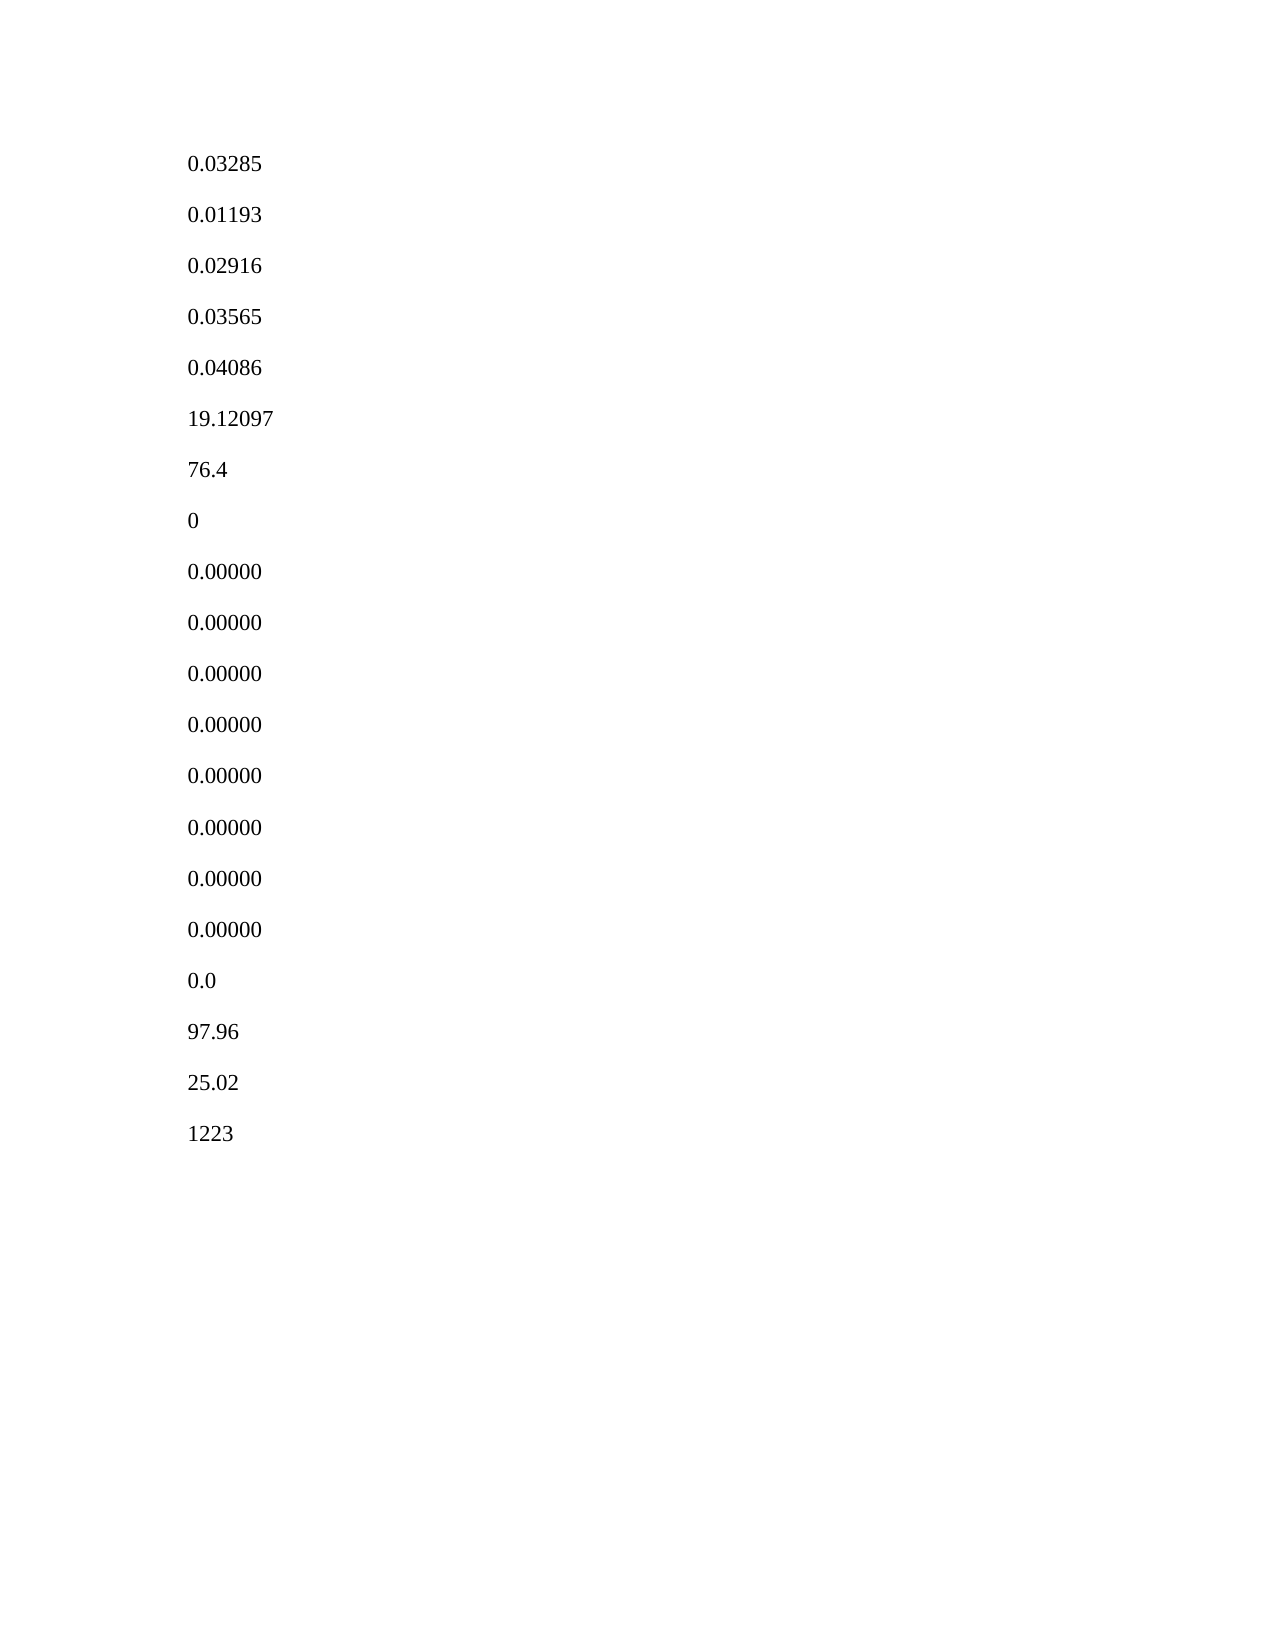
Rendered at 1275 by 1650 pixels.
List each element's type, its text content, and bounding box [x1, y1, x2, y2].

table_cell 0 [176, 507, 1076, 558]
table_cell 76.4 [176, 456, 1076, 507]
table_cell 1223 [176, 1120, 1076, 1171]
table_cell 0.00000 [176, 763, 1076, 813]
table_cell 19.12097 [176, 405, 1076, 456]
table_cell 25.02 [176, 1069, 1076, 1120]
table_cell 0.00000 [176, 609, 1076, 660]
table_cell 0.00000 [176, 711, 1076, 762]
table_cell 0.00000 [176, 814, 1076, 864]
table_cell 0.00000 [176, 660, 1076, 711]
table_cell 0.0 [176, 967, 1076, 1018]
table_cell 0.04086 [176, 354, 1076, 405]
table_cell 0.00000 [176, 865, 1076, 916]
table_cell 0.01193 [176, 201, 1076, 252]
table_cell 0.00000 [176, 916, 1076, 967]
table_cell 0.02916 [176, 252, 1076, 303]
table_cell 0.00000 [176, 558, 1076, 609]
table_cell 97.96 [176, 1018, 1076, 1069]
table_cell 0.03565 [176, 303, 1076, 354]
table_cell 0.03285 [176, 150, 1076, 201]
